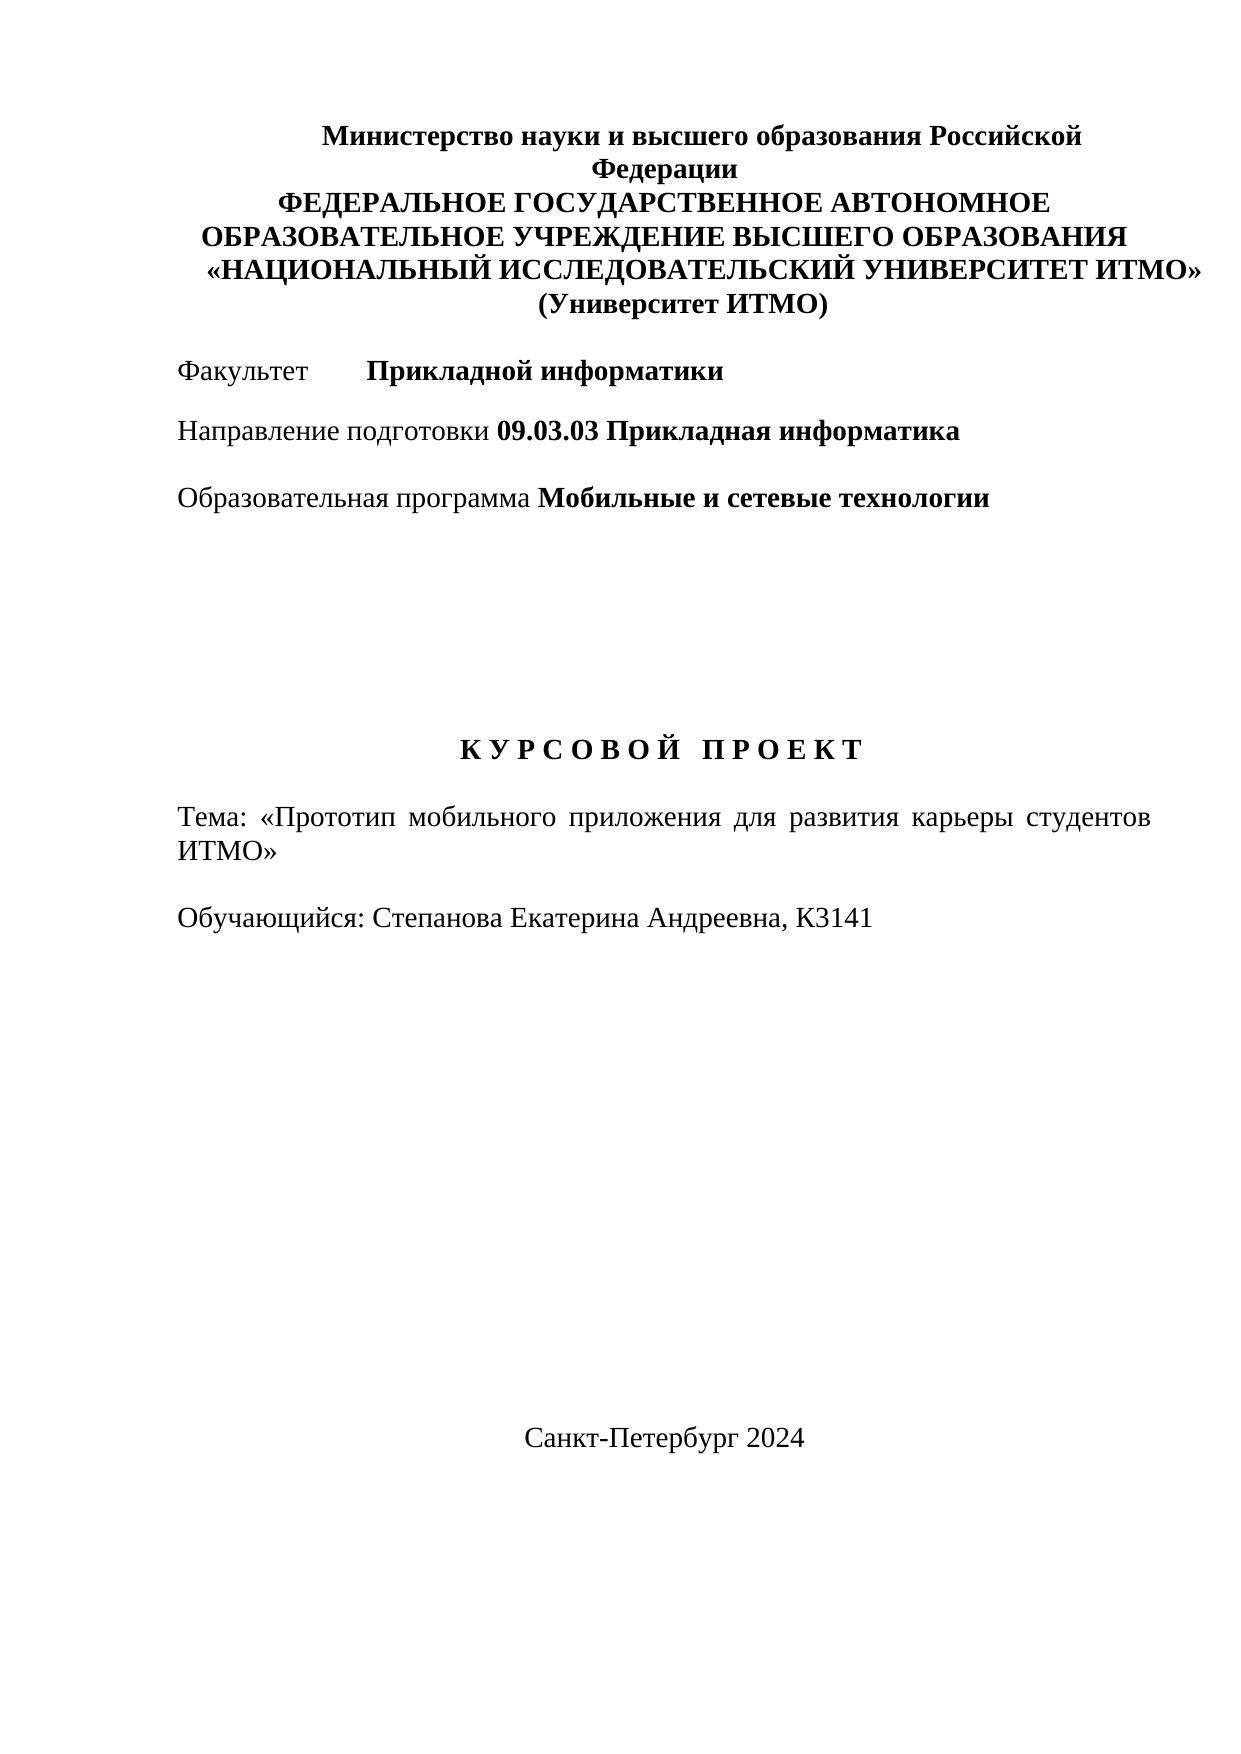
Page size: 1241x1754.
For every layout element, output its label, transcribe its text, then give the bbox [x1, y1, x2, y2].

text Направление подготовки 09.03.03 Прикладная информатика [177, 413, 1152, 446]
text К У Р С О В О Й П Р О Е К Т [177, 732, 1152, 766]
text Факультет Прикладной информатики [177, 353, 1152, 386]
text Министерство науки и высшего образования Российской Федерации [177, 118, 1152, 185]
text Обучающийся: Степанова Екатерина Андреевна, К3141 [177, 900, 1152, 934]
text (Университет ИТМО) [214, 286, 1152, 319]
text «НАЦИОНАЛЬНЫЙ ИССЛЕДОВАТЕЛЬСКИЙ УНИВЕРСИТЕТ ИТМО» [192, 252, 1217, 286]
text ФЕДЕРАЛЬНОЕ ГОСУДАРСТВЕННОЕ АВТОНОМНОЕ ОБРАЗОВАТЕЛЬНОЕ УЧРЕЖДЕНИЕ ВЫСШЕГО ОБРАЗОВАНИЯ [177, 185, 1152, 252]
text Санкт-Петербург 2024 [177, 1420, 1152, 1454]
text Тема: «Прототип мобильного приложения для развития карьеры студентов ИТМО» [177, 799, 1152, 867]
text Образовательная программа Мобильные и сетевые технологии [177, 480, 1152, 513]
